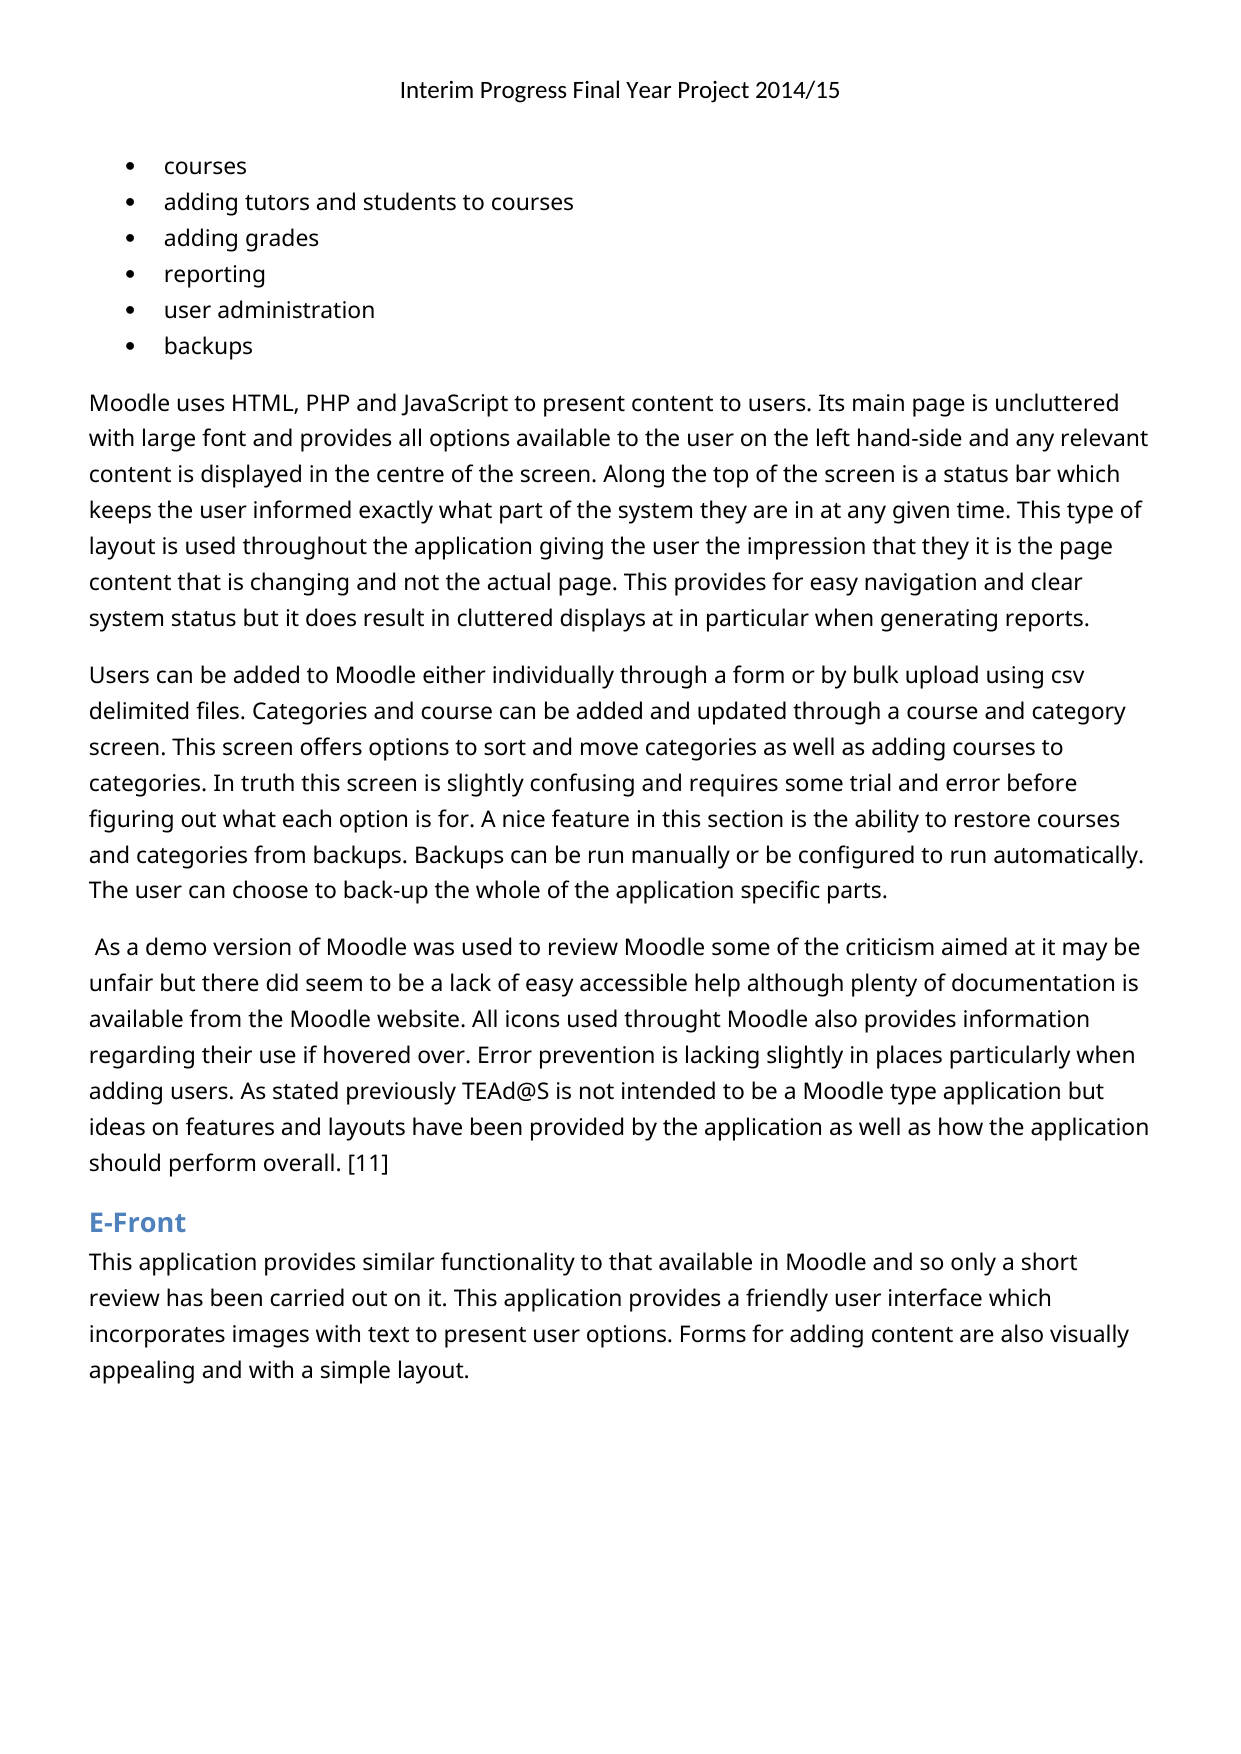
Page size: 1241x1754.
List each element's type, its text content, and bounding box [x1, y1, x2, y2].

list reporting [126, 258, 1152, 289]
text As a demo version of Moodle was used to review Moodle some of the criticism aimed at it may be unfair but there did seem to be a lack of easy accessible help although plenty of documentation is available from the Moodle website. All icons used throught Moodle also provides information regarding their use if hovered over. Error prevention is lacking slightly in places particularly when adding users. As stated previously TEAd@S is not intended to be a Moodle type application but ideas on features and layouts have been provided by the application as well as how the application should perform overall. [11] [89, 931, 1152, 1178]
list adding tutors and students to courses [126, 186, 1152, 217]
list courses [126, 150, 1152, 181]
subtitle E-Front [89, 1204, 1152, 1241]
text Users can be added to Moodle either individually through a form or by bulk upload using csv delimited files. Categories and course can be added and updated through a course and category screen. This screen offers options to sort and move categories as well as adding courses to categories. In truth this screen is slightly confusing and requires some trial and error before figuring out what each option is for. A nice feature in this section is the ability to restore courses and categories from backups. Backups can be run manually or be configured to run automatically. The user can choose to back-up the whole of the application specific parts. [89, 659, 1152, 906]
text This application provides similar functionality to that available in Moodle and so only a short review has been carried out on it. This application provides a friendly user interface which incorporates images with text to present user options. Forms for adding content are also visually appealing and with a simple layout. [89, 1246, 1152, 1385]
text Moodle uses HTML, PHP and JavaScript to present content to users. Its main page is uncluttered with large font and provides all options available to the user on the left hand-side and any relevant content is displayed in the centre of the screen. Along the top of the screen is a status bar which keeps the user informed exactly what part of the system they are in at any given time. This type of layout is used throughout the application giving the user the impression that they it is the page content that is changing and not the actual page. This provides for easy navigation and clear system status but it does result in cluttered displays at in particular when generating reports. [89, 386, 1152, 633]
list user administration [126, 294, 1152, 325]
list backups [126, 330, 1152, 361]
list adding grades [126, 222, 1152, 253]
